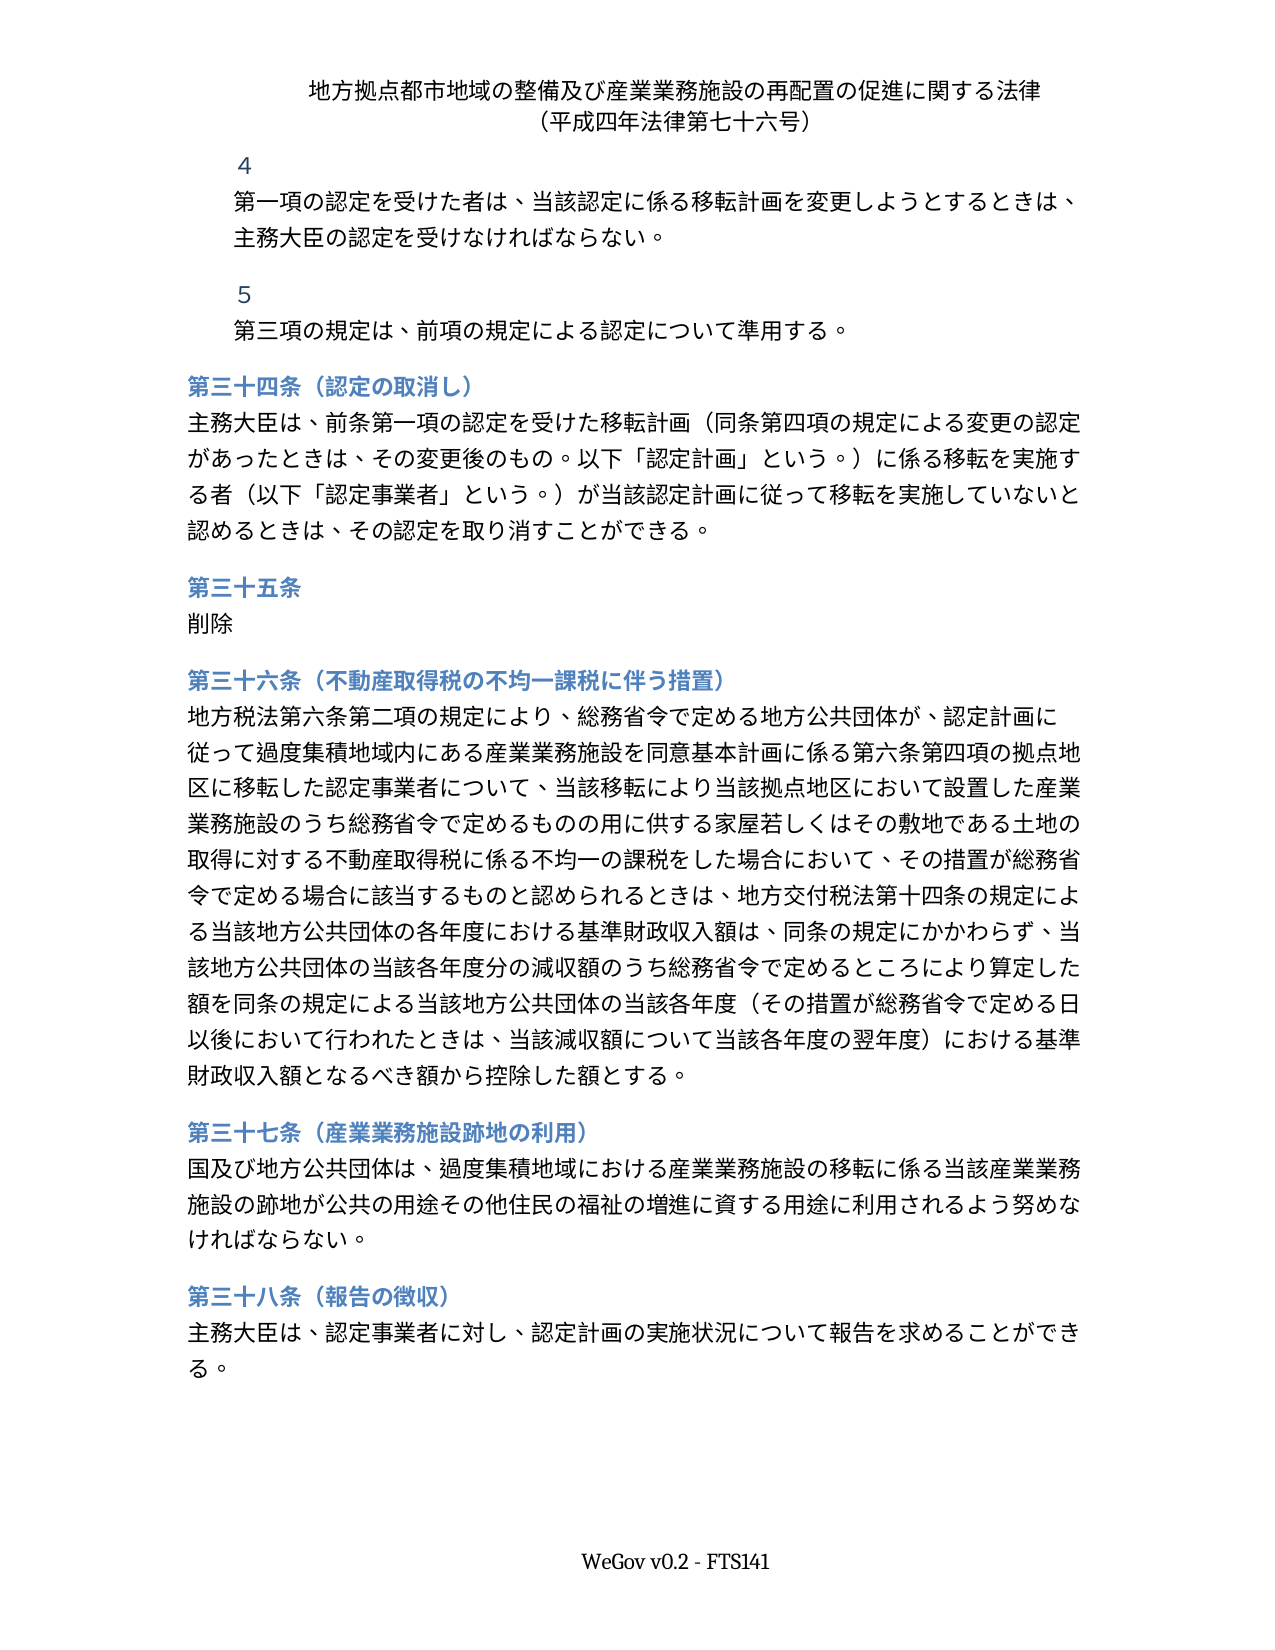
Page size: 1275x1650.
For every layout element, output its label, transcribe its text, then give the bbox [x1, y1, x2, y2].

text 主務大臣は、認定事業者に対し、認定計画の実施状況について報告を求めることができる。 [187, 1317, 1087, 1384]
subtitle ５ [233, 279, 1087, 310]
text 国及び地方公共団体は、過度集積地域における産業業務施設の移転に係る当該産業業務施設の跡地が公共の用途その他住民の福祉の増進に資する用途に利用されるよう努めなければならない。 [187, 1153, 1087, 1256]
text 地方税法第六条第二項の規定により、総務省令で定める地方公共団体が、認定計画に従って過度集積地域内にある産業業務施設を同意基本計画に係る第六条第四項の拠点地区に移転した認定事業者について、当該移転により当該拠点地区において設置した産業業務施設のうち総務省令で定めるものの用に供する家屋若しくはその敷地である土地の取得に対する不動産取得税に係る不均一の課税をした場合において、その措置が総務省令で定める場合に該当するものと認められるときは、地方交付税法第十四条の規定による当該地方公共団体の各年度における基準財政収入額は、同条の規定にかかわらず、当該地方公共団体の当該各年度分の減収額のうち総務省令で定めるところにより算定した額を同条の規定による当該地方公共団体の当該各年度（その措置が総務省令で定める日以後において行われたときは、当該減収額について当該各年度の翌年度）における基準財政収入額となるべき額から控除した額とする。 [187, 701, 1087, 1091]
text 削除 [187, 608, 1087, 639]
text 主務大臣は、前条第一項の認定を受けた移転計画（同条第四項の規定による変更の認定があったときは、その変更後のもの。以下「認定計画」という。）に係る移転を実施する者（以下「認定事業者」という。）が当該認定計画に従って移転を実施していないと認めるときは、その認定を取り消すことができる。 [187, 407, 1087, 546]
text 第一項の認定を受けた者は、当該認定に係る移転計画を変更しようとするときは、主務大臣の認定を受けなければならない。 [233, 186, 1087, 253]
subtitle 第三十六条（不動産取得税の不均一課税に伴う措置） [187, 664, 1087, 696]
subtitle 第三十四条（認定の取消し） [187, 371, 1087, 403]
subtitle 第三十五条 [187, 572, 1087, 603]
text 第三項の規定は、前項の規定による認定について準用する。 [233, 314, 1087, 346]
subtitle ４ [233, 150, 1087, 181]
subtitle 第三十八条（報告の徴収） [187, 1281, 1087, 1312]
subtitle 第三十七条（産業業務施設跡地の利用） [187, 1117, 1087, 1148]
